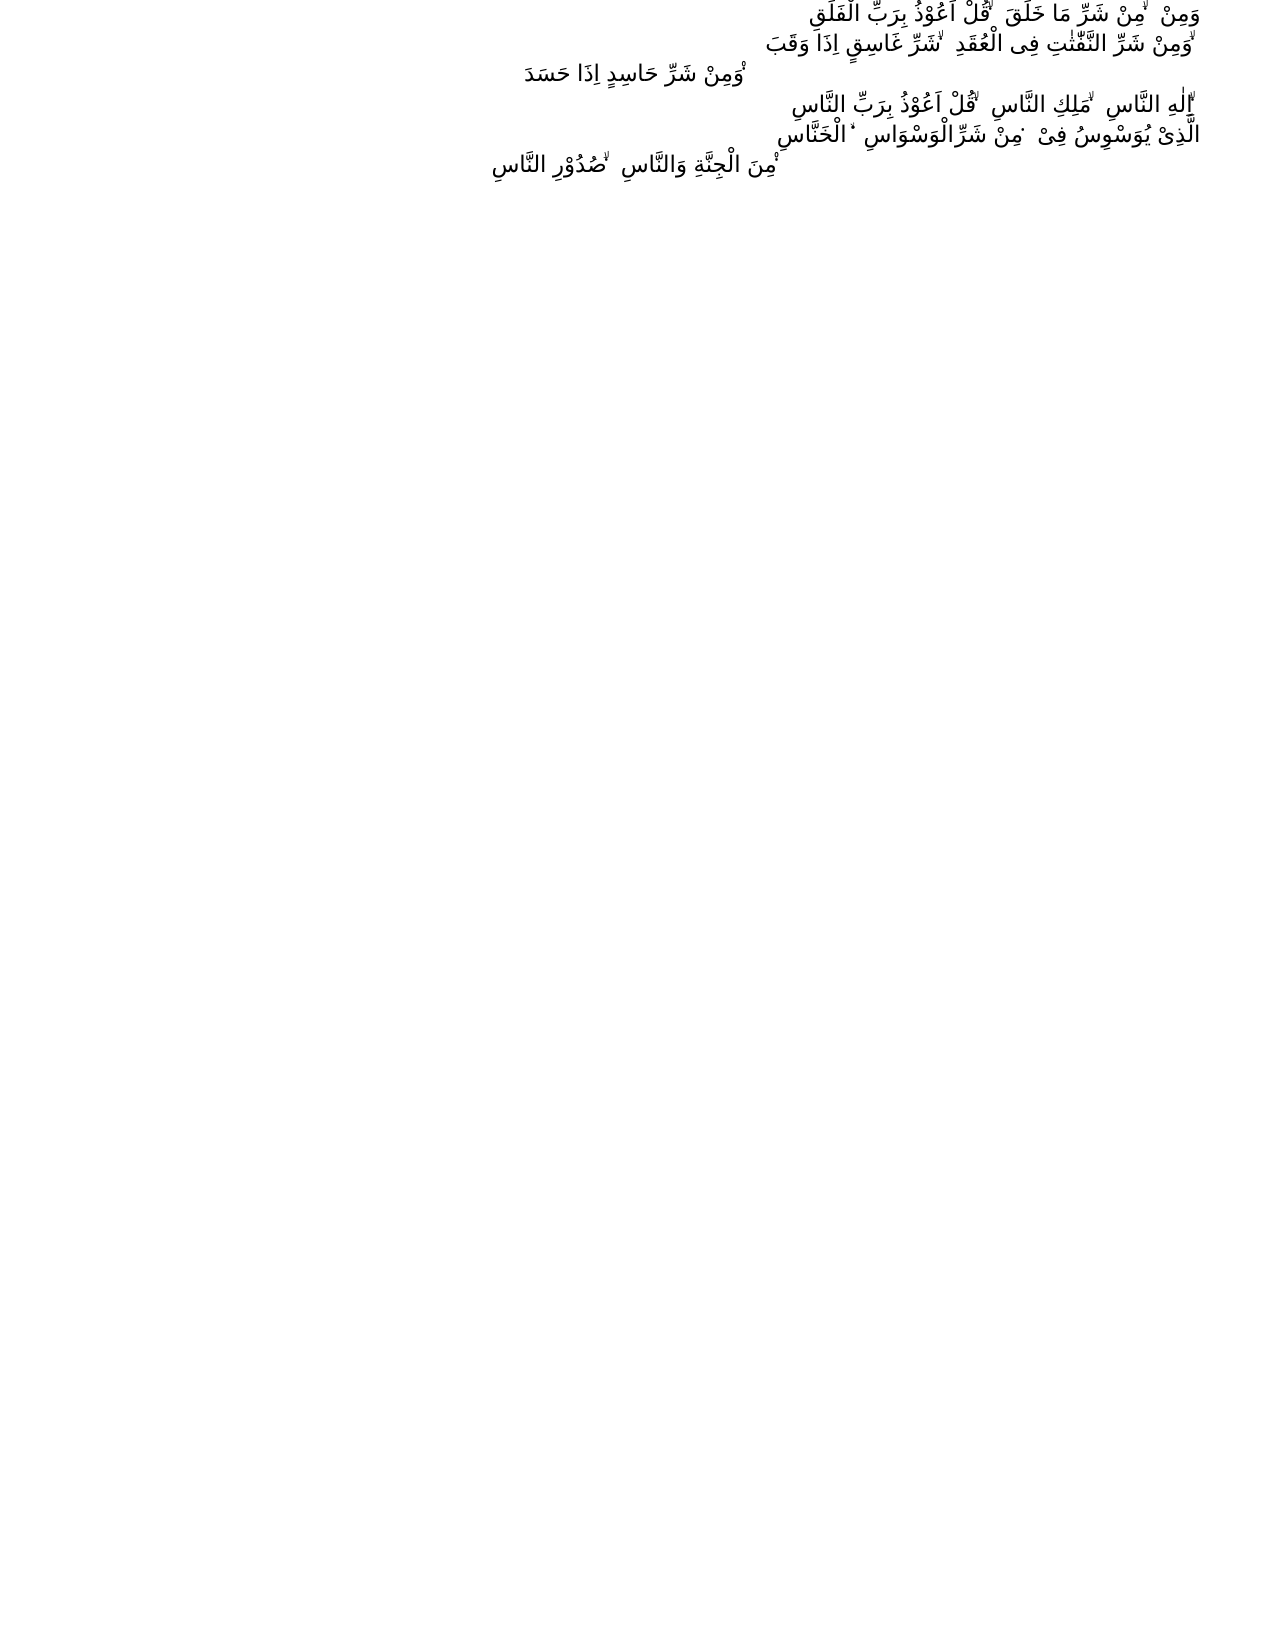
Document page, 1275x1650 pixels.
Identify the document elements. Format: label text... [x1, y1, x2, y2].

text وَمِنْ شَرِّ حَاسِدٍ اِذَا حَسَدَ ۟۠ [75, 60, 1200, 87]
text صُدُوْرِ النَّاسِ ۟ۙ مِنَ الْجِنَّةِ وَالنَّاسِ ۟۠ [75, 151, 1200, 177]
text شَرِّ غَاسِقٍ اِذَا وَقَبَ ۟ۙ وَمِنْ شَرِّ النَّفّٰثٰتِ فِی الْعُقَدِ ۟ۙ [75, 30, 1200, 57]
text قُلْ اَعُوْذُ بِرَبِّ النَّاسِ ۟ۙ مَلِكِ النَّاسِ ۟ۙ اِلٰهِ النَّاسِ ۟ۙ [75, 91, 1200, 117]
text مِنْ شَرِّ الْوَسْوَاسِ ۙ۬ الْخَنَّاسِ ۟ الَّذِیْ یُوَسْوِسُ فِیْ [75, 121, 1200, 147]
text قُلْ اَعُوْذُ بِرَبِّ الْفَلَقِ ۟ۙ مِنْ شَرِّ مَا خَلَقَ ۟ۙ وَمِنْ [75, 0, 1200, 26]
